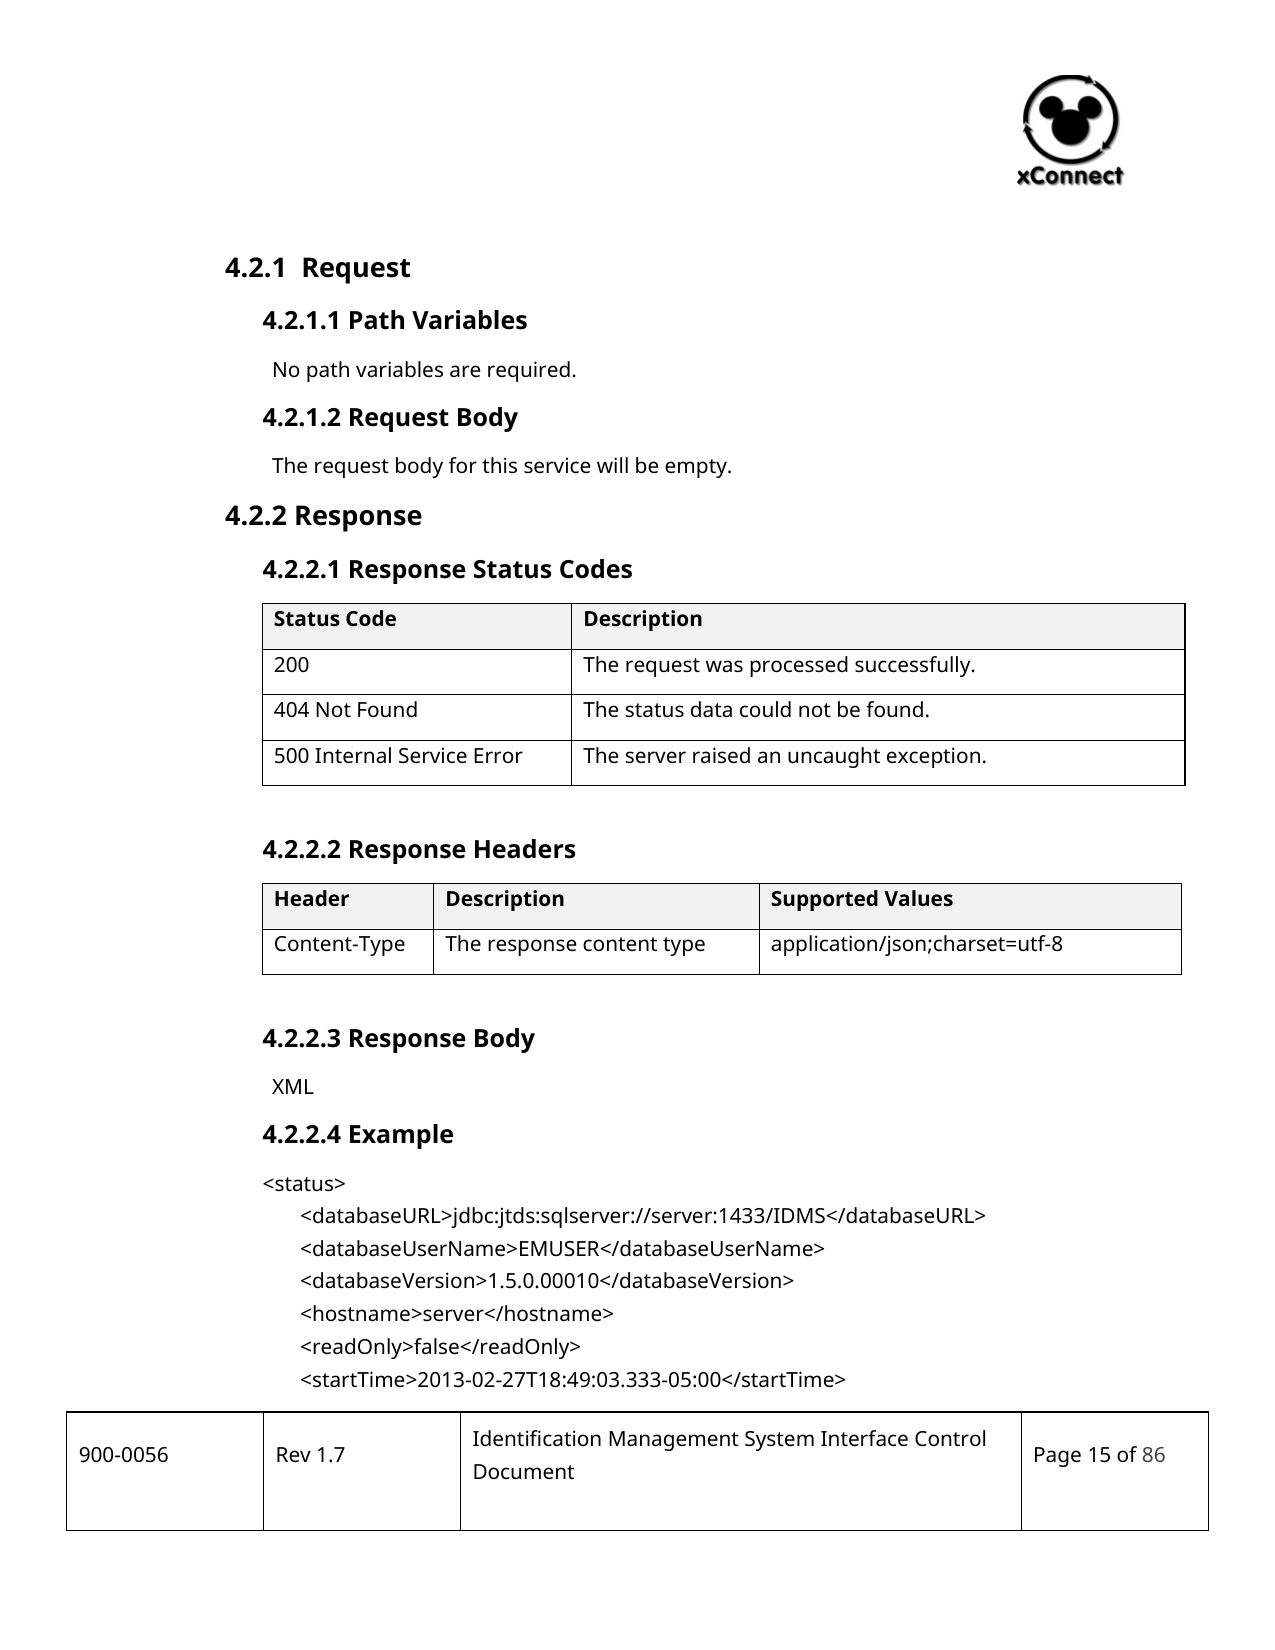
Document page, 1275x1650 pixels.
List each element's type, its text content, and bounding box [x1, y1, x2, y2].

subtitle Path Variables [262, 303, 1125, 337]
picture [1017, 75, 1125, 187]
subtitle Response Headers [262, 831, 1125, 865]
table_header Status Code [263, 604, 571, 649]
subtitle Request [225, 248, 1125, 285]
subtitle Example [262, 1117, 1125, 1151]
table_cell 500 Internal Service Error [263, 741, 571, 785]
table_cell The server raised an uncaught exception. [572, 741, 1184, 785]
subtitle Response Body [262, 1020, 1125, 1054]
subtitle Request Body [262, 400, 1125, 434]
table_cell 200 [263, 650, 571, 694]
table_cell The status data could not be found. [572, 695, 1184, 740]
table_cell The request was processed successfully. [572, 650, 1184, 694]
table_header Description [572, 604, 1184, 649]
table_cell Content-Type [263, 930, 433, 974]
table_cell application/json;charset=utf-8 [760, 930, 1181, 974]
text XML [272, 1072, 1125, 1100]
text No path variables are required. [272, 355, 1125, 383]
subtitle Response Status Codes [262, 551, 1125, 586]
table_cell 404 Not Found [263, 695, 571, 740]
table_cell The response content type [434, 930, 759, 974]
text The request body for this service will be empty. [272, 451, 1125, 480]
table_header Header [263, 884, 433, 928]
table_header Supported Values [760, 884, 1181, 928]
subtitle Response [225, 497, 1125, 533]
table_header Description [434, 884, 759, 928]
